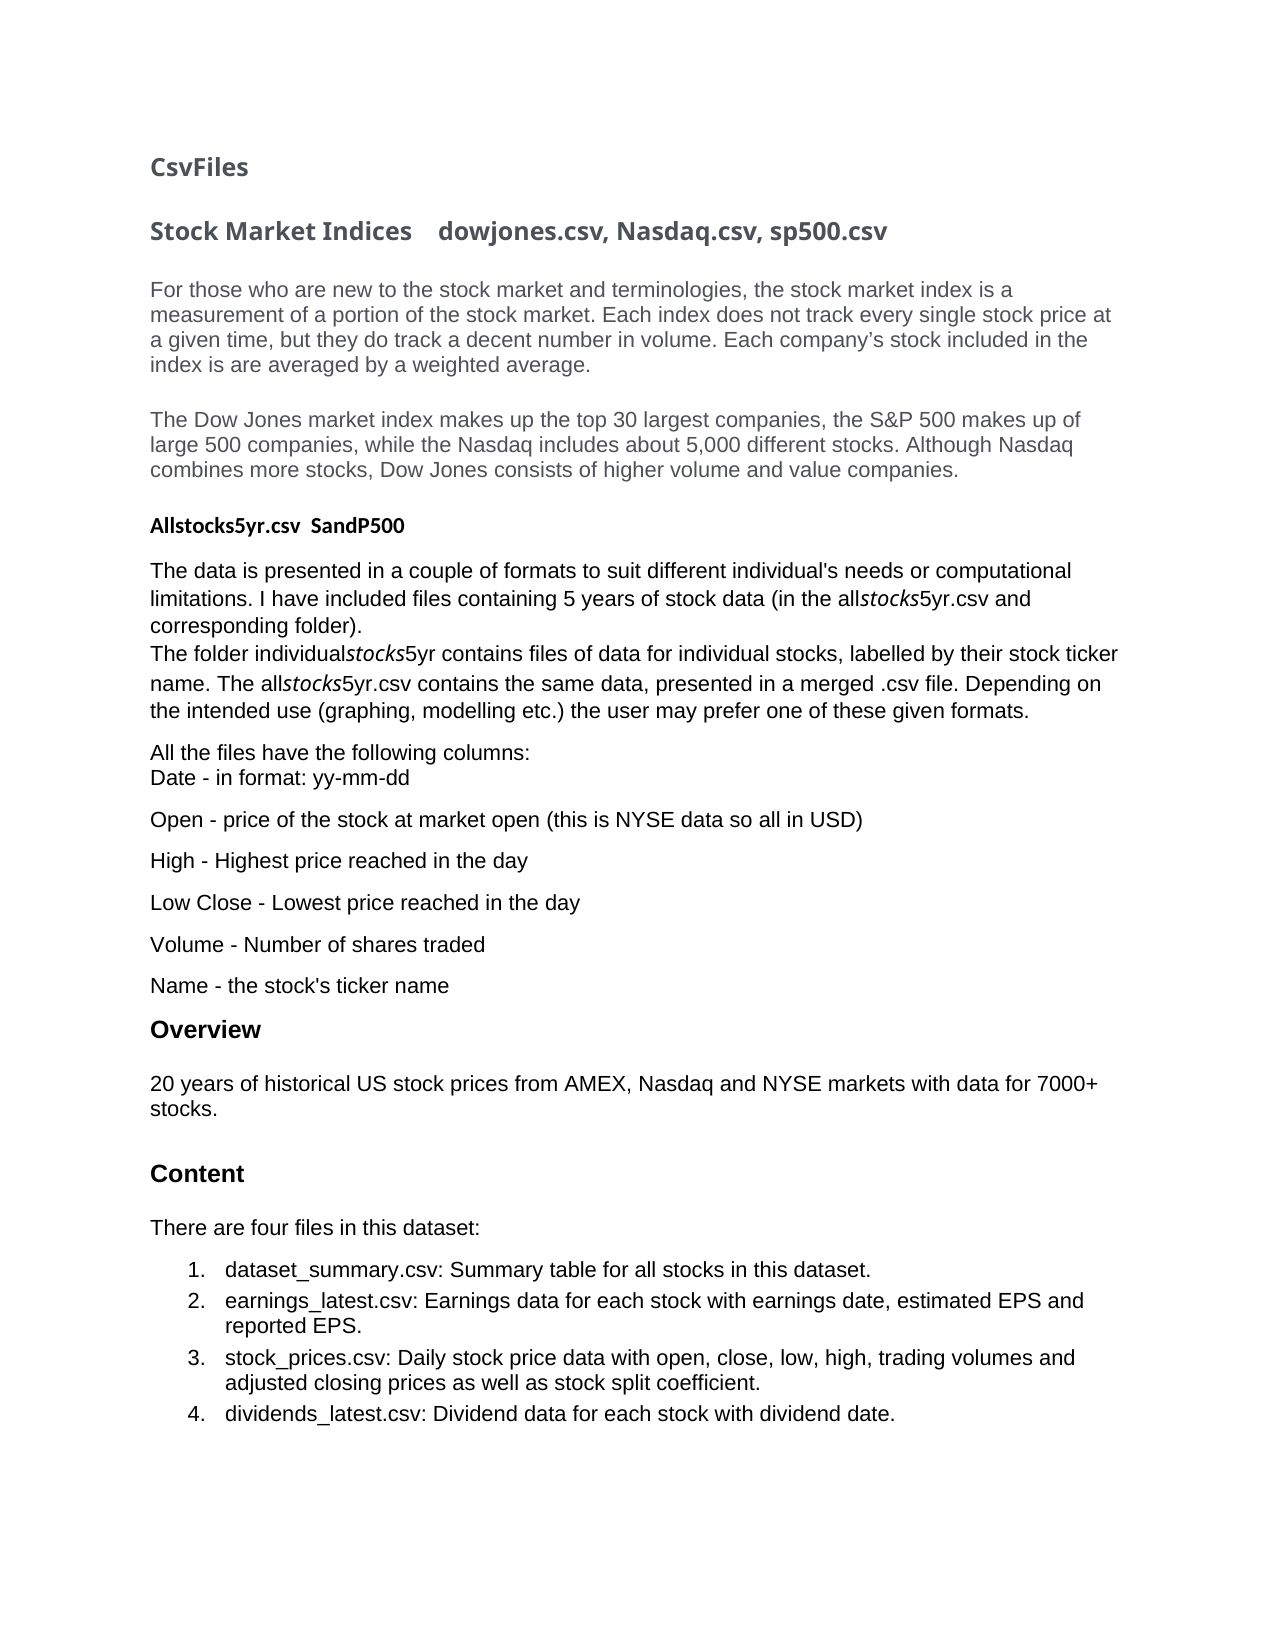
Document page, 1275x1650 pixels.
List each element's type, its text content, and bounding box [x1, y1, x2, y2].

subtitle Content [150, 1159, 1125, 1187]
text CsvFiles [150, 150, 1125, 184]
list dataset_summary.csv: Summary table for all stocks in this dataset. [187, 1256, 1125, 1282]
text Low Close - Lowest price reached in the day [150, 890, 1125, 915]
subtitle Overview [150, 1015, 1125, 1043]
text High - Highest price reached in the day [150, 848, 1125, 873]
text Allstocks5yr.csv SandP500 [150, 511, 1125, 539]
text Name - the stock's ticker name [150, 973, 1125, 998]
text 20 years of historical US stock prices from AMEX, Nasdaq and NYSE markets with data for 7000+ stocks. [150, 1071, 1125, 1121]
text The data is presented in a couple of formats to suit different individual's needs or computational limitations. I have included files containing 5 years of stock data (in the allstocks5yr.csv and corresponding folder). [150, 558, 1125, 638]
text The folder individualstocks5yr contains files of data for individual stocks, labelled by their stock ticker name. The allstocks5yr.csv contains the same data, presented in a merged .csv file. Depending on the intended use (graphing, modelling etc.) the user may prefer one of these given formats. [150, 638, 1125, 723]
text Stock Market Indices dowjones.csv, Nasdaq.csv, sp500.csv [150, 213, 1125, 247]
list earnings_latest.csv: Earnings data for each stock with earnings date, estimated EPS and reported EPS. [187, 1288, 1125, 1338]
text There are four files in this dataset: [150, 1215, 1125, 1240]
text The Dow Jones market index makes up the top 30 largest companies, the S&P 500 makes up of large 500 companies, while the Nasdaq includes about 5,000 different stocks. Although Nasdaq combines more stocks, Dow Jones consists of higher volume and value companies. [150, 406, 1125, 482]
text For those who are new to the stock market and terminologies, the stock market index is a measurement of a portion of the stock market. Each index does not track every single stock price at a given time, but they do track a decent number in volume. Each company’s stock included in the index is are averaged by a weighted average. [150, 276, 1125, 377]
text Open - price of the stock at market open (this is NYSE data so all in USD) [150, 806, 1125, 832]
text All the files have the following columns: Date - in format: yy-mm-dd [150, 739, 1125, 790]
list dividends_latest.csv: Dividend data for each stock with dividend date. [187, 1401, 1125, 1426]
text Volume - Number of shares traded [150, 931, 1125, 957]
list stock_prices.csv: Daily stock price data with open, close, low, high, trading volumes and adjusted closing prices as well as stock split coefficient. [187, 1344, 1125, 1395]
